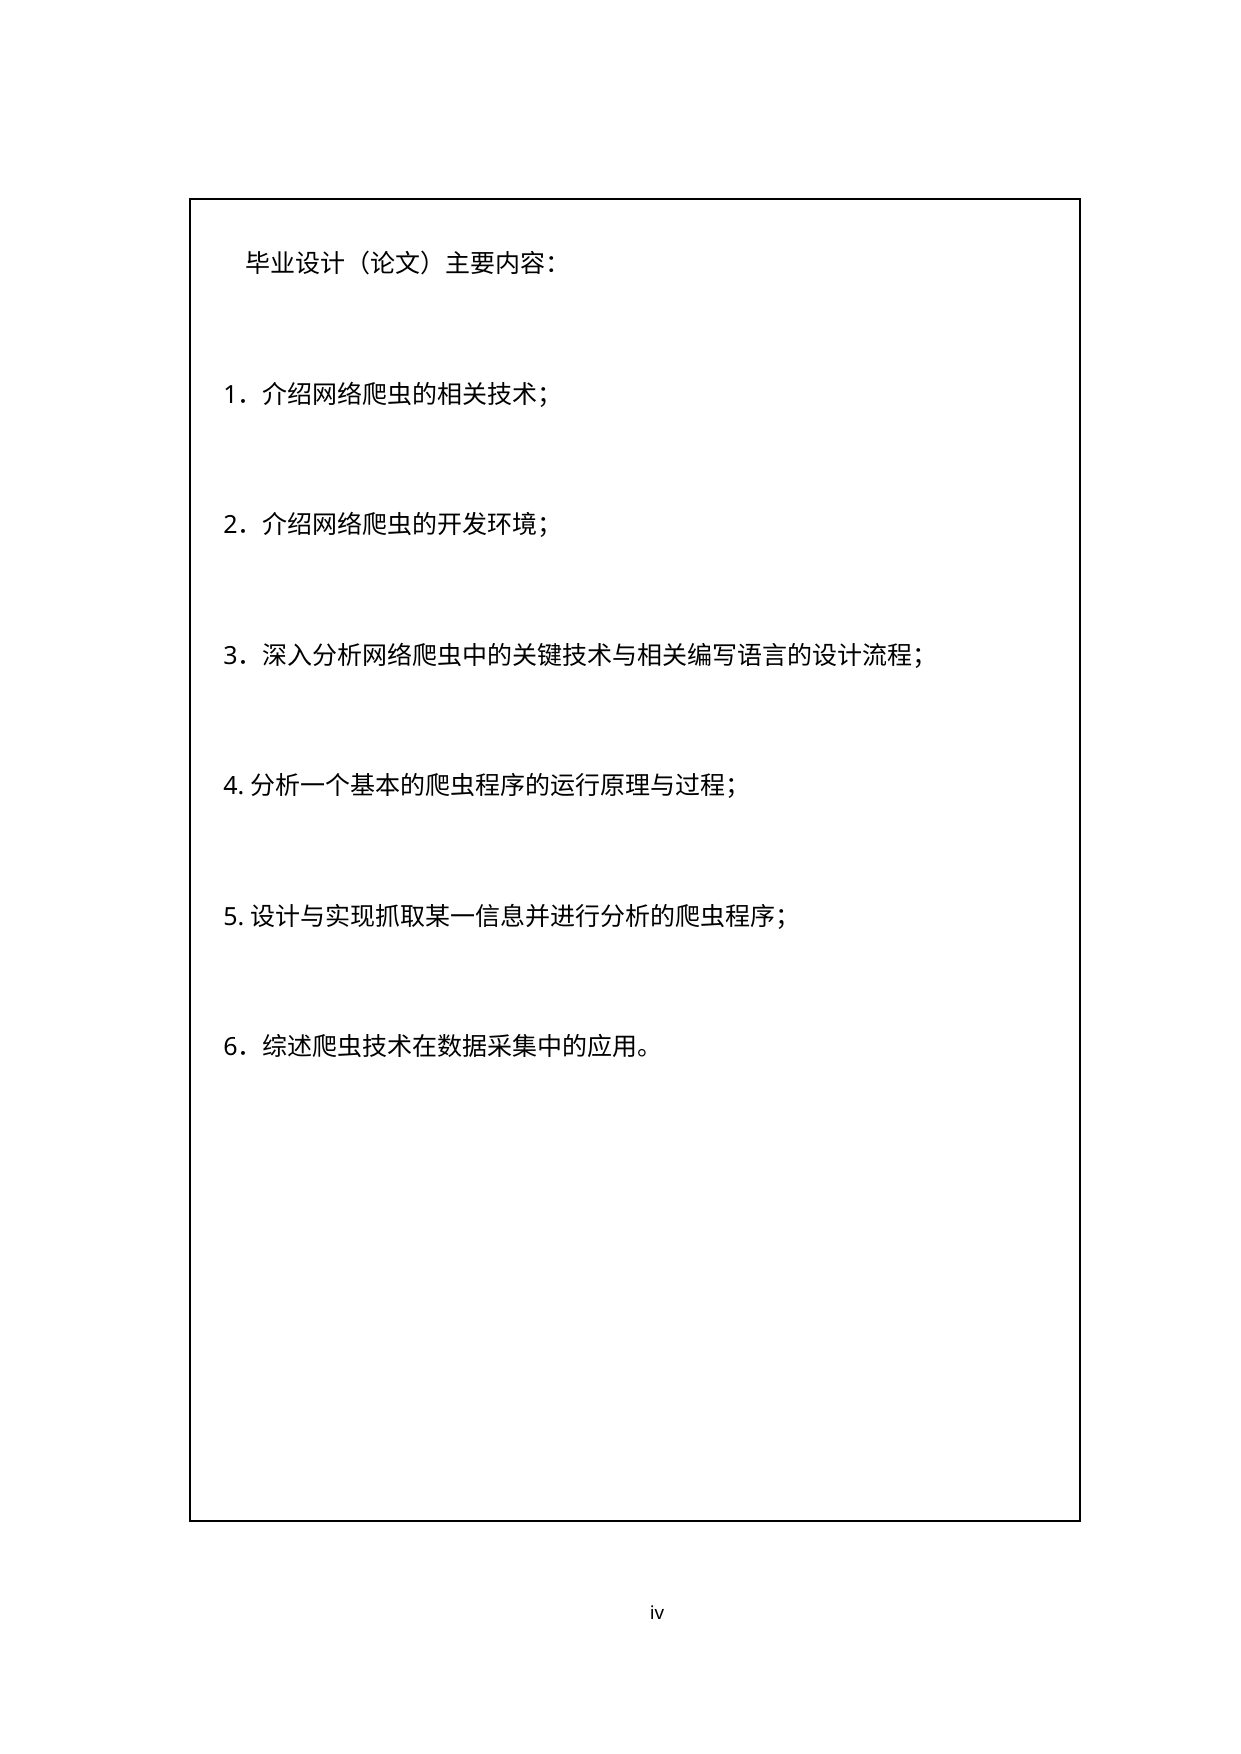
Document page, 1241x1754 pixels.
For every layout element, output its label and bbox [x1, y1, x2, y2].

table_header [191, 200, 1079, 1520]
